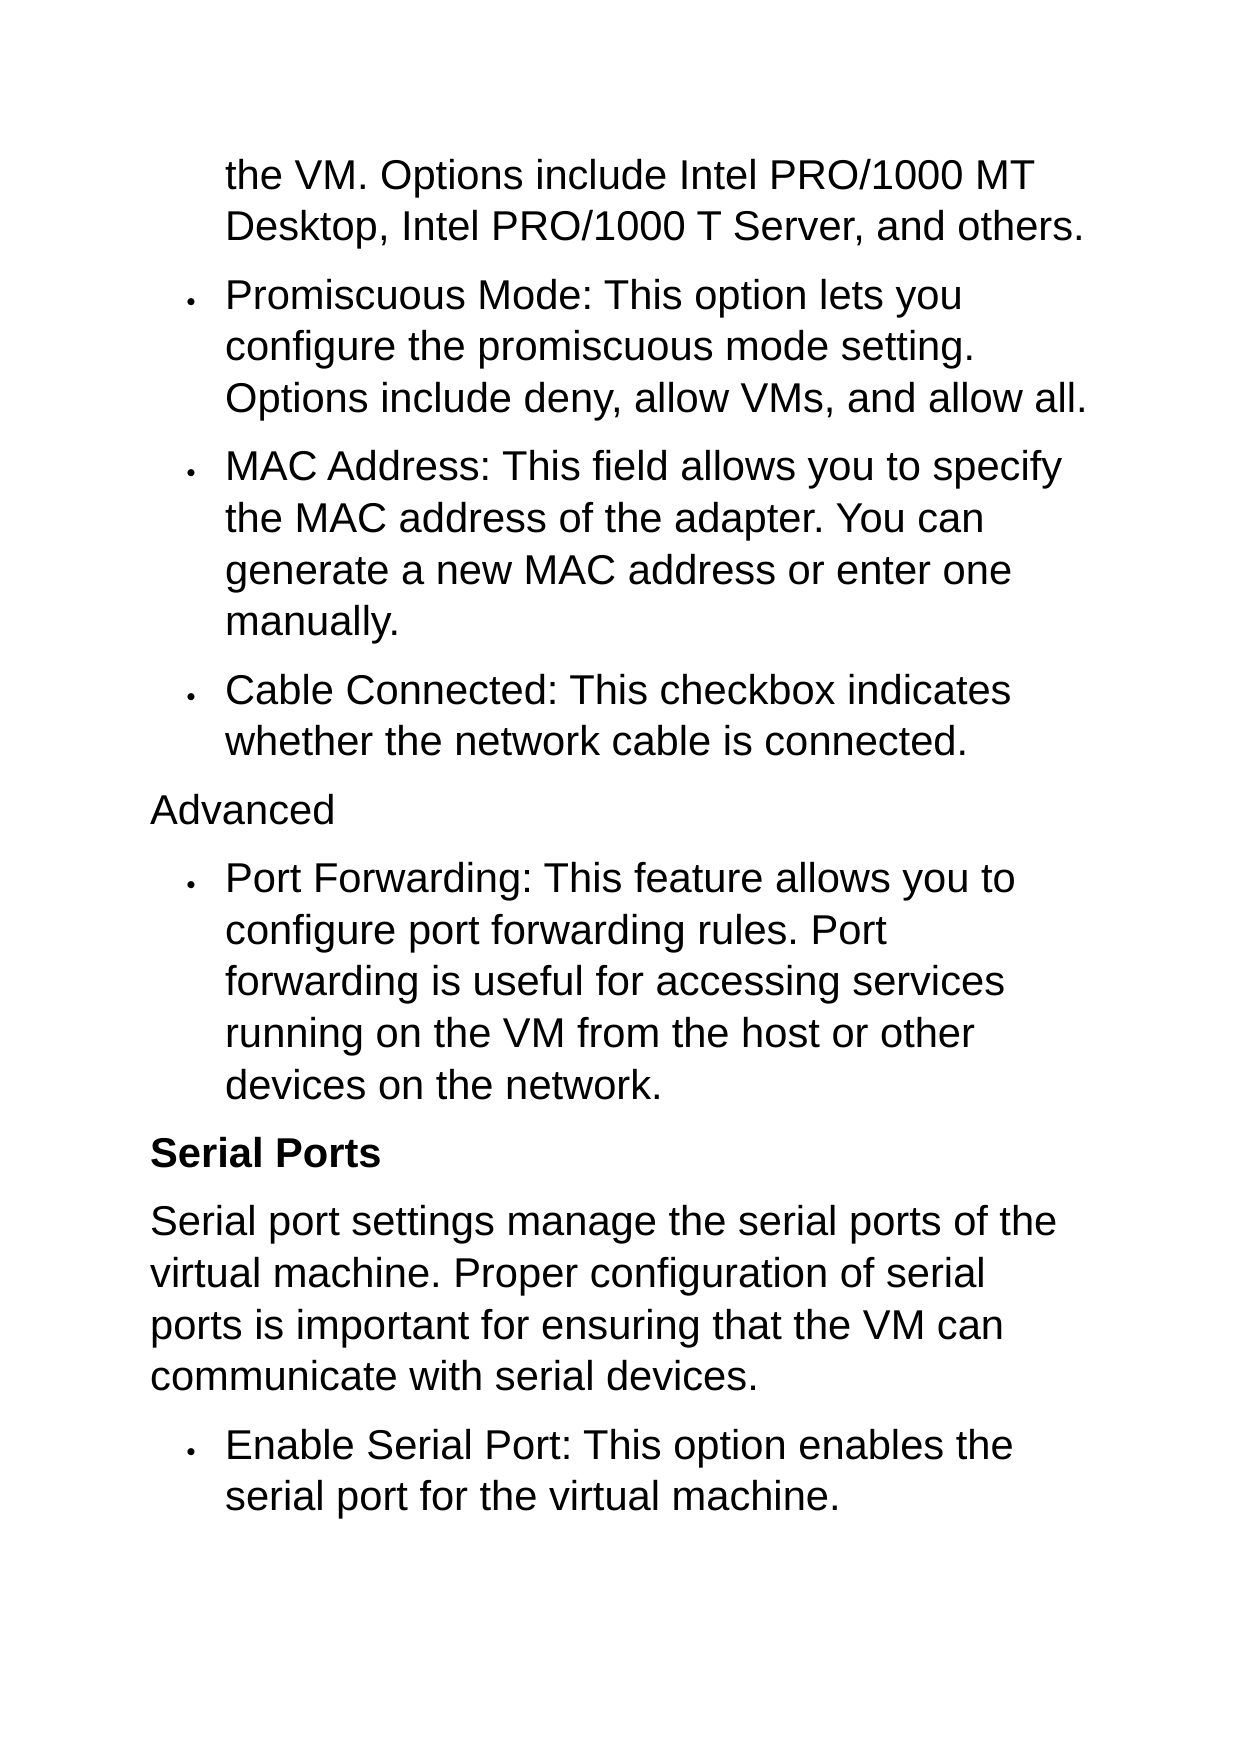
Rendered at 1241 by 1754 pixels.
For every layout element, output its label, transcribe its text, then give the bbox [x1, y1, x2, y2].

list Promiscuous Mode: This option lets you configure the promiscuous mode setting. Options include deny, allow VMs, and allow all. [187, 270, 1090, 421]
text Serial Ports [150, 1128, 1090, 1176]
list MAC Address: This field allows you to specify the MAC address of the adapter. You can generate a new MAC address or enter one manually. [187, 442, 1090, 644]
text Advanced [150, 785, 1090, 833]
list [187, 150, 1090, 249]
text Serial port settings manage the serial ports of the virtual machine. Proper configuration of serial ports is important for ensuring that the VM can communicate with serial devices. [150, 1197, 1090, 1399]
list Enable Serial Port: This option enables the serial port for the virtual machine. [187, 1420, 1090, 1519]
list Cable Connected: This checkbox indicates whether the network cable is connected. [187, 665, 1090, 764]
list Port Forwarding: This feature allows you to configure port forwarding rules. Port forwarding is useful for accessing services running on the VM from the host or other devices on the network. [187, 853, 1090, 1108]
